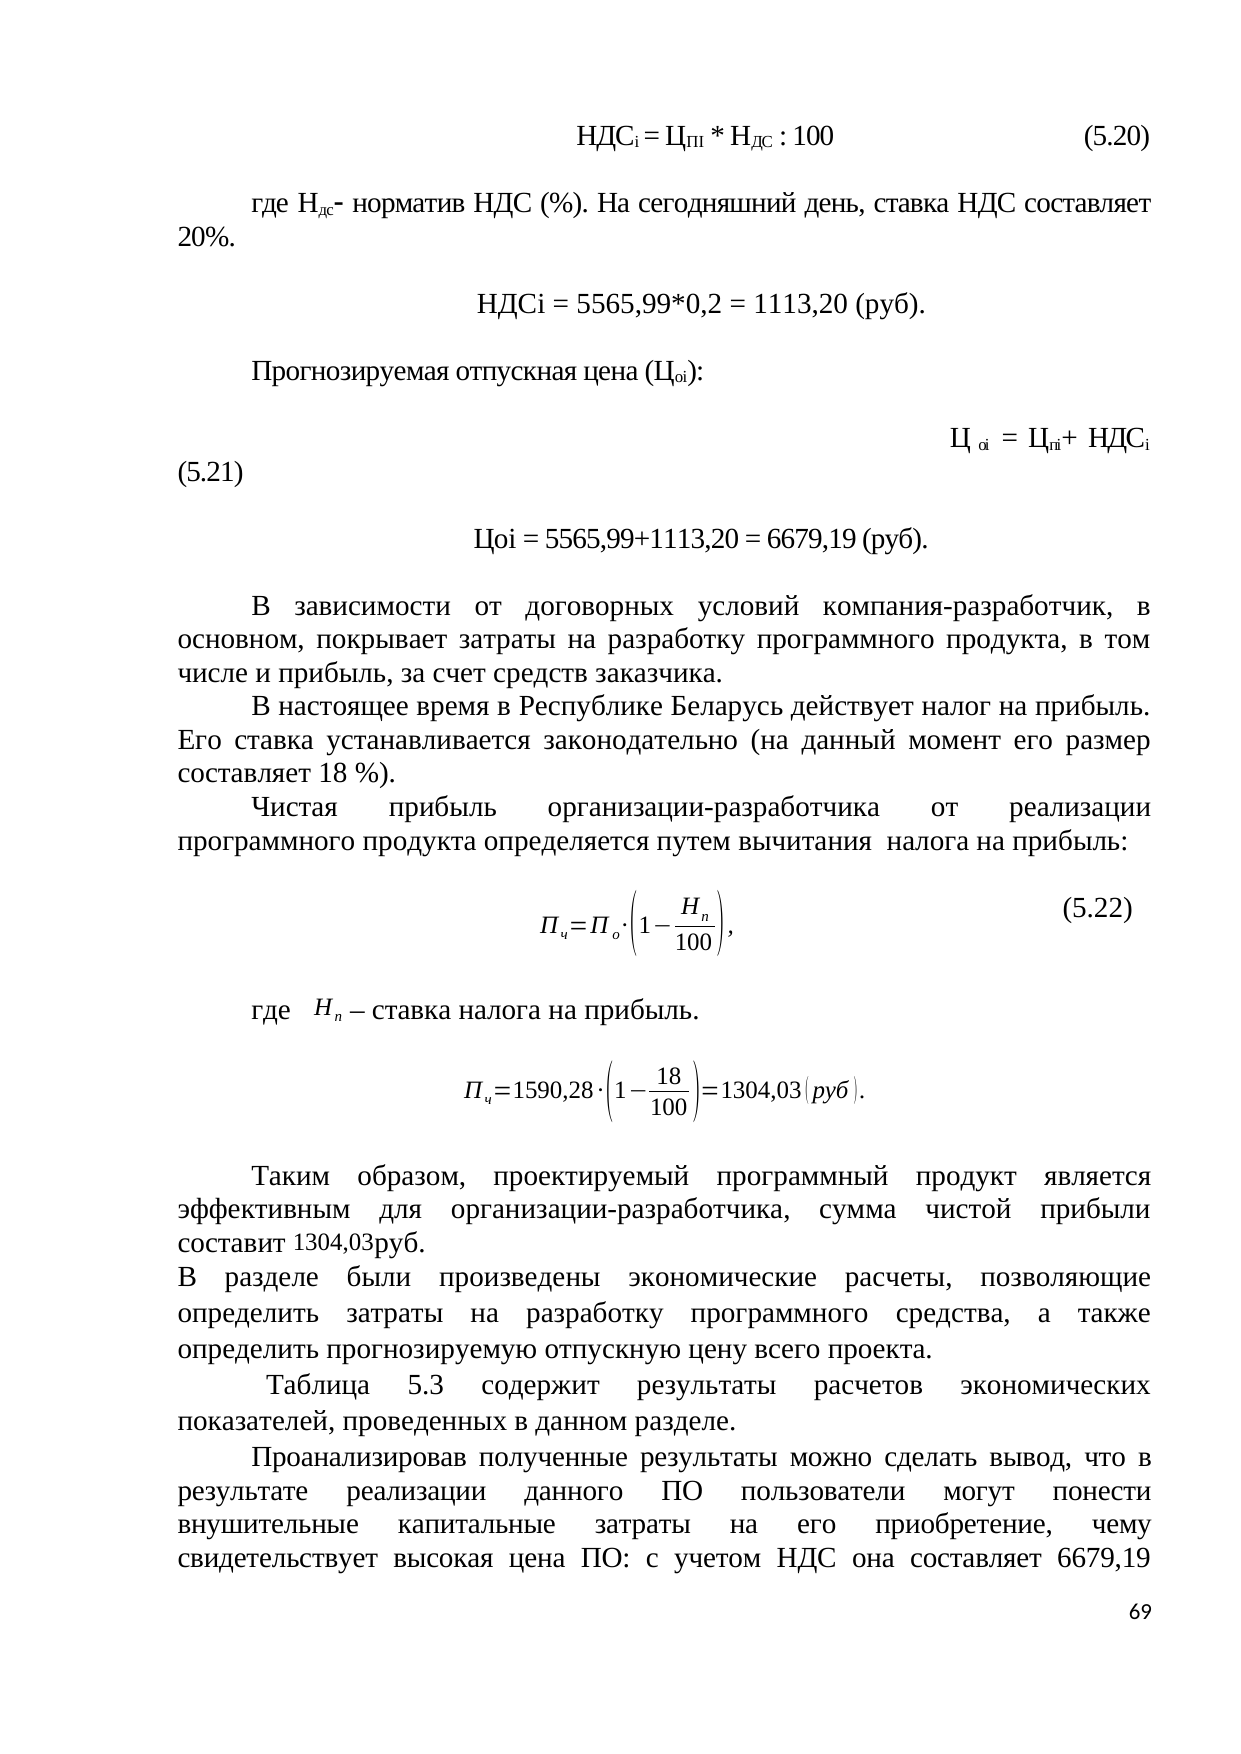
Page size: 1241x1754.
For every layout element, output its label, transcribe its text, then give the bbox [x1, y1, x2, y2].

text Чистая прибыль организации-разработчика от реализации программного продукта определяется путем вычитания налога на прибыль: [177, 789, 1152, 856]
text где – ставка налога на прибыль. [177, 992, 1152, 1026]
text НДСi = 5565,99*0,2 = 1113,20 (руб). [177, 286, 1152, 319]
text НДСi = ЦПI * НДС : 100 (5.20) [502, 118, 1152, 152]
text Таблица 5.3 содержит результаты расчетов экономических показателей, проведенных в данном разделе. [177, 1367, 1152, 1437]
text В разделе были произведены экономические расчеты, позволяющие определить затраты на разработку программного средства, а также определить прогнозируемую отпускную цену всего проекта. [177, 1259, 1152, 1364]
text В зависимости от договорных условий компания-разработчик, в основном, покрывает затраты на разработку программного продукта, в том числе и прибыль, за счет средств заказчика. [177, 588, 1152, 688]
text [177, 1439, 1152, 1573]
table_header (5.22) [1051, 890, 1150, 959]
table_header [177, 890, 1051, 959]
text Цоi = 5565,99+1113,20 = 6679,19 (руб). [177, 521, 1152, 554]
text где Hдc норматив НДС (%). На сегодняшний день, ставка НДС составляет 20%. [177, 185, 1152, 252]
text Цoi = Цпi+ НДСi (5.21) [177, 420, 1152, 487]
text Таким образом, проектируемый программный продукт является эффективным для организации-разработчика, сумма чистой прибыли составит руб. [177, 1158, 1152, 1259]
text В настоящее время в Республике Беларусь действует налог на прибыль. Его ставка устанавливается законодательно (на данный момент его размер составляет 18 %). [177, 688, 1152, 789]
text Прогнозируемая отпускная цена (Цoi): [177, 353, 1152, 387]
